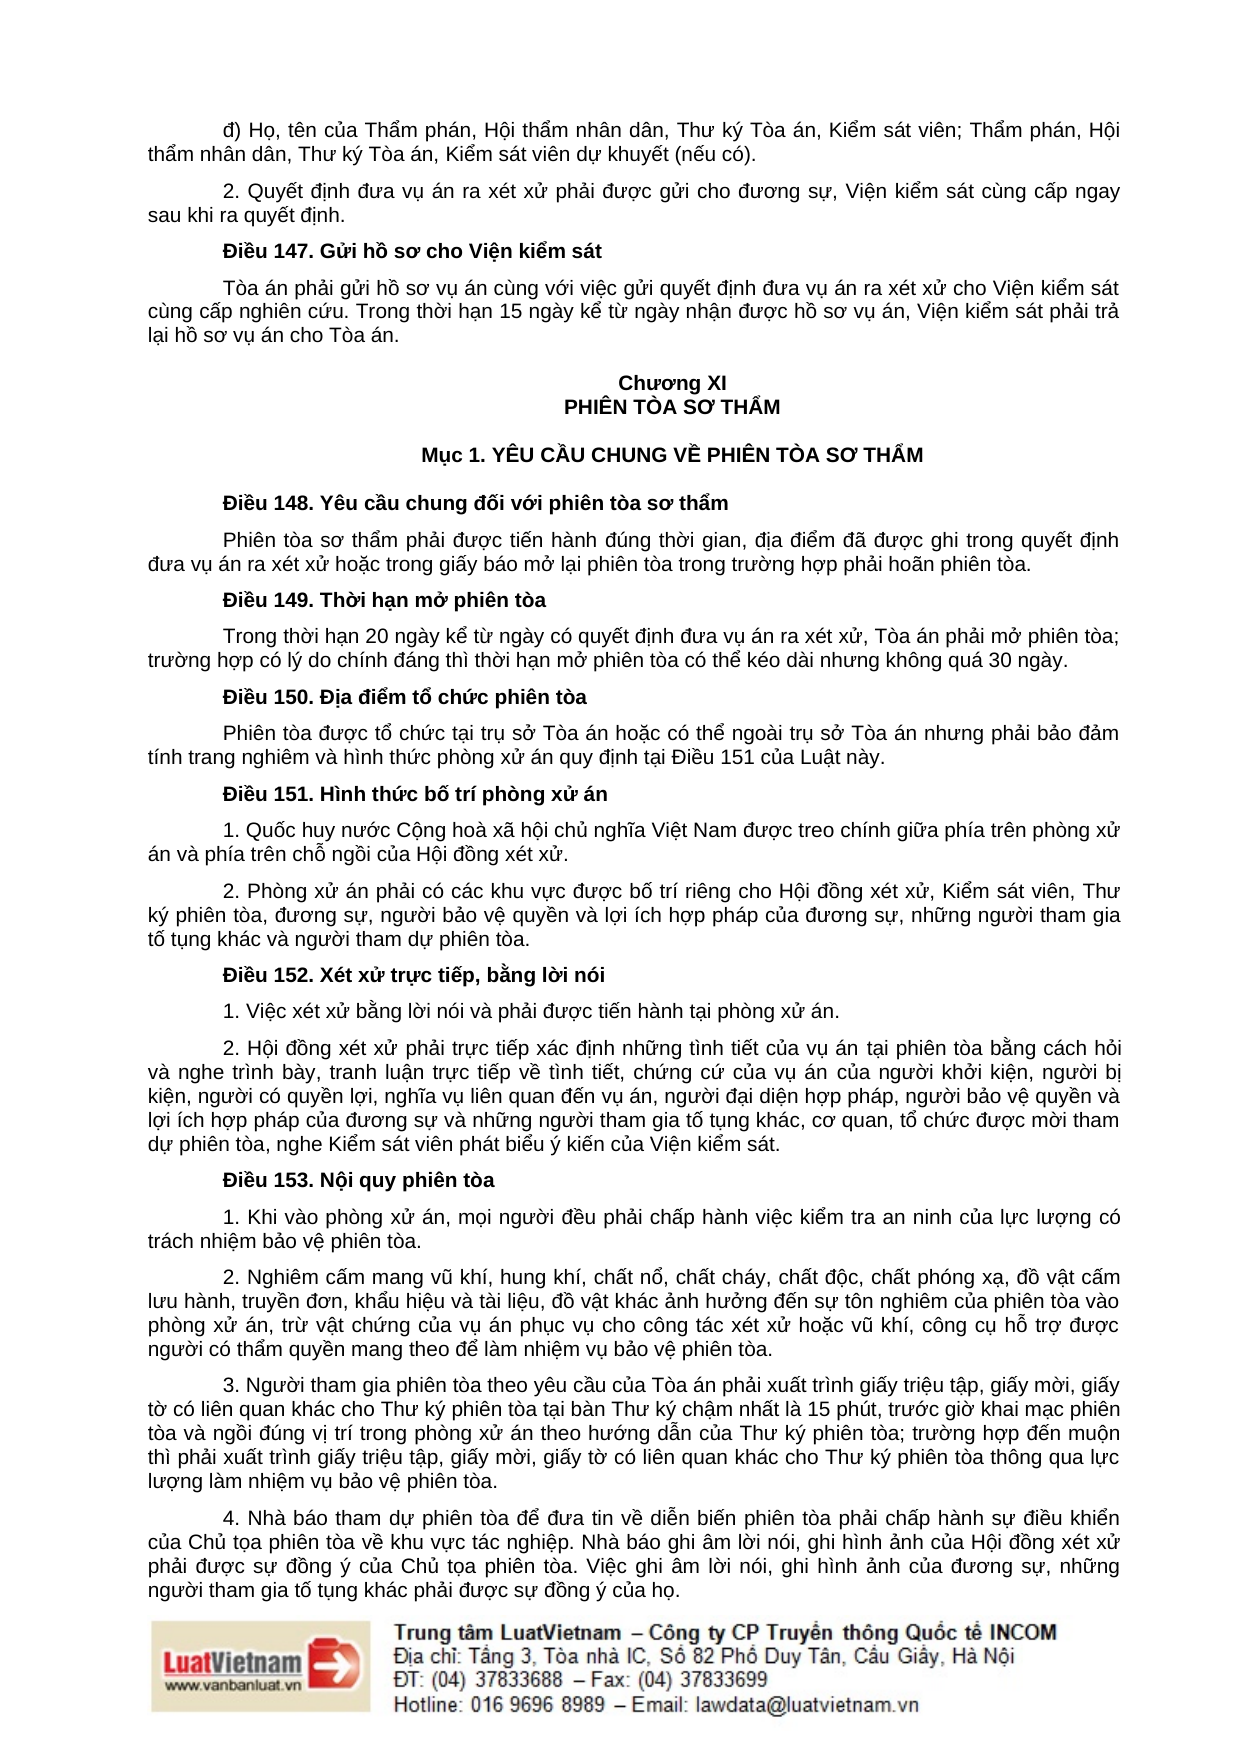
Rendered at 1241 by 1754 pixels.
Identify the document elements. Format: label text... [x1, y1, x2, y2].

text Điều 149. Thời hạn mở phiên tòa [148, 588, 1122, 612]
subtitle Điều 148. Yêu cầu chung đối với phiên tòa sơ thẩm [148, 491, 1122, 515]
text Phiên tòa sơ thẩm phải được tiến hành đúng thời gian, địa điểm đã được ghi trong quyết định đưa vụ án ra xét xử hoặc trong giấy báo mở lại phiên tòa trong trường hợp phải hoãn phiên tòa. [148, 527, 1122, 575]
text đ) Họ, tên của Thẩm phán, Hội thẩm nhân dân, Thư ký Tòa án, Kiểm sát viên; Thẩm phán, Hội thẩm nhân dân, Thư ký Tòa án, Kiểm sát viên dự khuyết (nếu có). [148, 118, 1122, 166]
text Điều 153. Nội quy phiên tòa [148, 1168, 1122, 1192]
subtitle Điều 152. Xét xử trực tiếp, bằng lời nói [148, 963, 1122, 987]
text Phiên tòa được tổ chức tại trụ sở Tòa án hoặc có thể ngoài trụ sở Tòa án nhưng phải bảo đảm tính trang nghiêm và hình thức phòng xử án quy định tại Điều 151 của Luật này. [148, 721, 1122, 769]
text Tòa án phải gửi hồ sơ vụ án cùng với việc gửi quyết định đưa vụ án ra xét xử cho Viện kiểm sát cùng cấp nghiên cứu. Trong thời hạn 15 ngày kể từ ngày nhận được hồ sơ vụ án, Viện kiểm sát phải trả lại hồ sơ vụ án cho Tòa án. [148, 275, 1122, 347]
text Mục 1. YÊU CẦU CHUNG VỀ PHIÊN TÒA SƠ THẨM [148, 443, 1122, 467]
text Điều 151. Hình thức bố trí phòng xử án [148, 782, 1122, 806]
text 1. Khi vào phòng xử án, mọi người đều phải chấp hành việc kiểm tra an ninh của lực lượng có trách nhiệm bảo vệ phiên tòa. [148, 1204, 1122, 1252]
text Điều 150. Địa điểm tổ chức phiên tòa [148, 685, 1122, 709]
text 2. Phòng xử án phải có các khu vực được bố trí riêng cho Hội đồng xét xử, Kiểm sát viên, Thư ký phiên tòa, đương sự, người bảo vệ quyền và lợi ích hợp pháp của đương sự, những người tham gia tố tụng khác và người tham dự phiên tòa. [148, 878, 1122, 950]
picture [147, 1615, 1087, 1731]
text 4. Nhà báo tham dự phiên tòa để đưa tin về diễn biến phiên tòa phải chấp hành sự điều khiển của Chủ tọa phiên tòa về khu vực tác nghiệp. Nhà báo ghi âm lời nói, ghi hình ảnh của Hội đồng xét xử phải được sự đồng ý của Chủ tọa phiên tòa. Việc ghi âm lời nói, ghi hình ảnh của đương sự, những người tham gia tố tụng khác phải được sự đồng ý của họ. [148, 1506, 1122, 1601]
text 2. Quyết định đưa vụ án ra xét xử phải được gửi cho đương sự, Viện kiểm sát cùng cấp ngay sau khi ra quyết định. [148, 178, 1122, 226]
text Điều 147. Gửi hồ sơ cho Viện kiểm sát [148, 239, 1122, 263]
text 2. Hội đồng xét xử phải trực tiếp xác định những tình tiết của vụ án tại phiên tòa bằng cách hỏi và nghe trình bày, tranh luận trực tiếp về tình tiết, chứng cứ của vụ án của người khởi kiện, người bị kiện, người có quyền lợi, nghĩa vụ liên quan đến vụ án, người đại diện hợp pháp, người bảo vệ quyền và lợi ích hợp pháp của đương sự và những người tham gia tố tụng khác, cơ quan, tổ chức được mời tham dự phiên tòa, nghe Kiểm sát viên phát biểu ý kiến của Viện kiểm sát. [148, 1036, 1122, 1156]
text 1. Việc xét xử bằng lời nói và phải được tiến hành tại phòng xử án. [148, 999, 1122, 1023]
text 2. Nghiêm cấm mang vũ khí, hung khí, chất nổ, chất cháy, chất độc, chất phóng xạ, đồ vật cấm lưu hành, truyền đơn, khẩu hiệu và tài liệu, đồ vật khác ảnh hưởng đến sự tôn nghiêm của phiên tòa vào phòng xử án, trừ vật chứng của vụ án phục vụ cho công tác xét xử hoặc vũ khí, công cụ hỗ trợ được người có thẩm quyền mang theo để làm nhiệm vụ bảo vệ phiên tòa. [148, 1265, 1122, 1361]
text PHIÊN TÒA SƠ THẨM [148, 395, 1122, 419]
text 1. Quốc huy nước Cộng hoà xã hội chủ nghĩa Việt Nam được treo chính giữa phía trên phòng xử án và phía trên chỗ ngồi của Hội đồng xét xử. [148, 818, 1122, 866]
text Trong thời hạn 20 ngày kể từ ngày có quyết định đưa vụ án ra xét xử, Tòa án phải mở phiên tòa; trường hợp có lý do chính đáng thì thời hạn mở phiên tòa có thể kéo dài nhưng không quá 30 ngày. [148, 624, 1122, 672]
text 3. Người tham gia phiên tòa theo yêu cầu của Tòa án phải xuất trình giấy triệu tập, giấy mời, giấy tờ có liên quan khác cho Thư ký phiên tòa tại bàn Thư ký chậm nhất là 15 phút, trước giờ khai mạc phiên tòa và ngồi đúng vị trí trong phòng xử án theo hướng dẫn của Thư ký phiên tòa; trường hợp đến muộn thì phải xuất trình giấy triệu tập, giấy mời, giấy tờ có liên quan khác cho Thư ký phiên tòa thông qua lực lượng làm nhiệm vụ bảo vệ phiên tòa. [148, 1373, 1122, 1493]
subtitle Chương XI [148, 371, 1122, 395]
